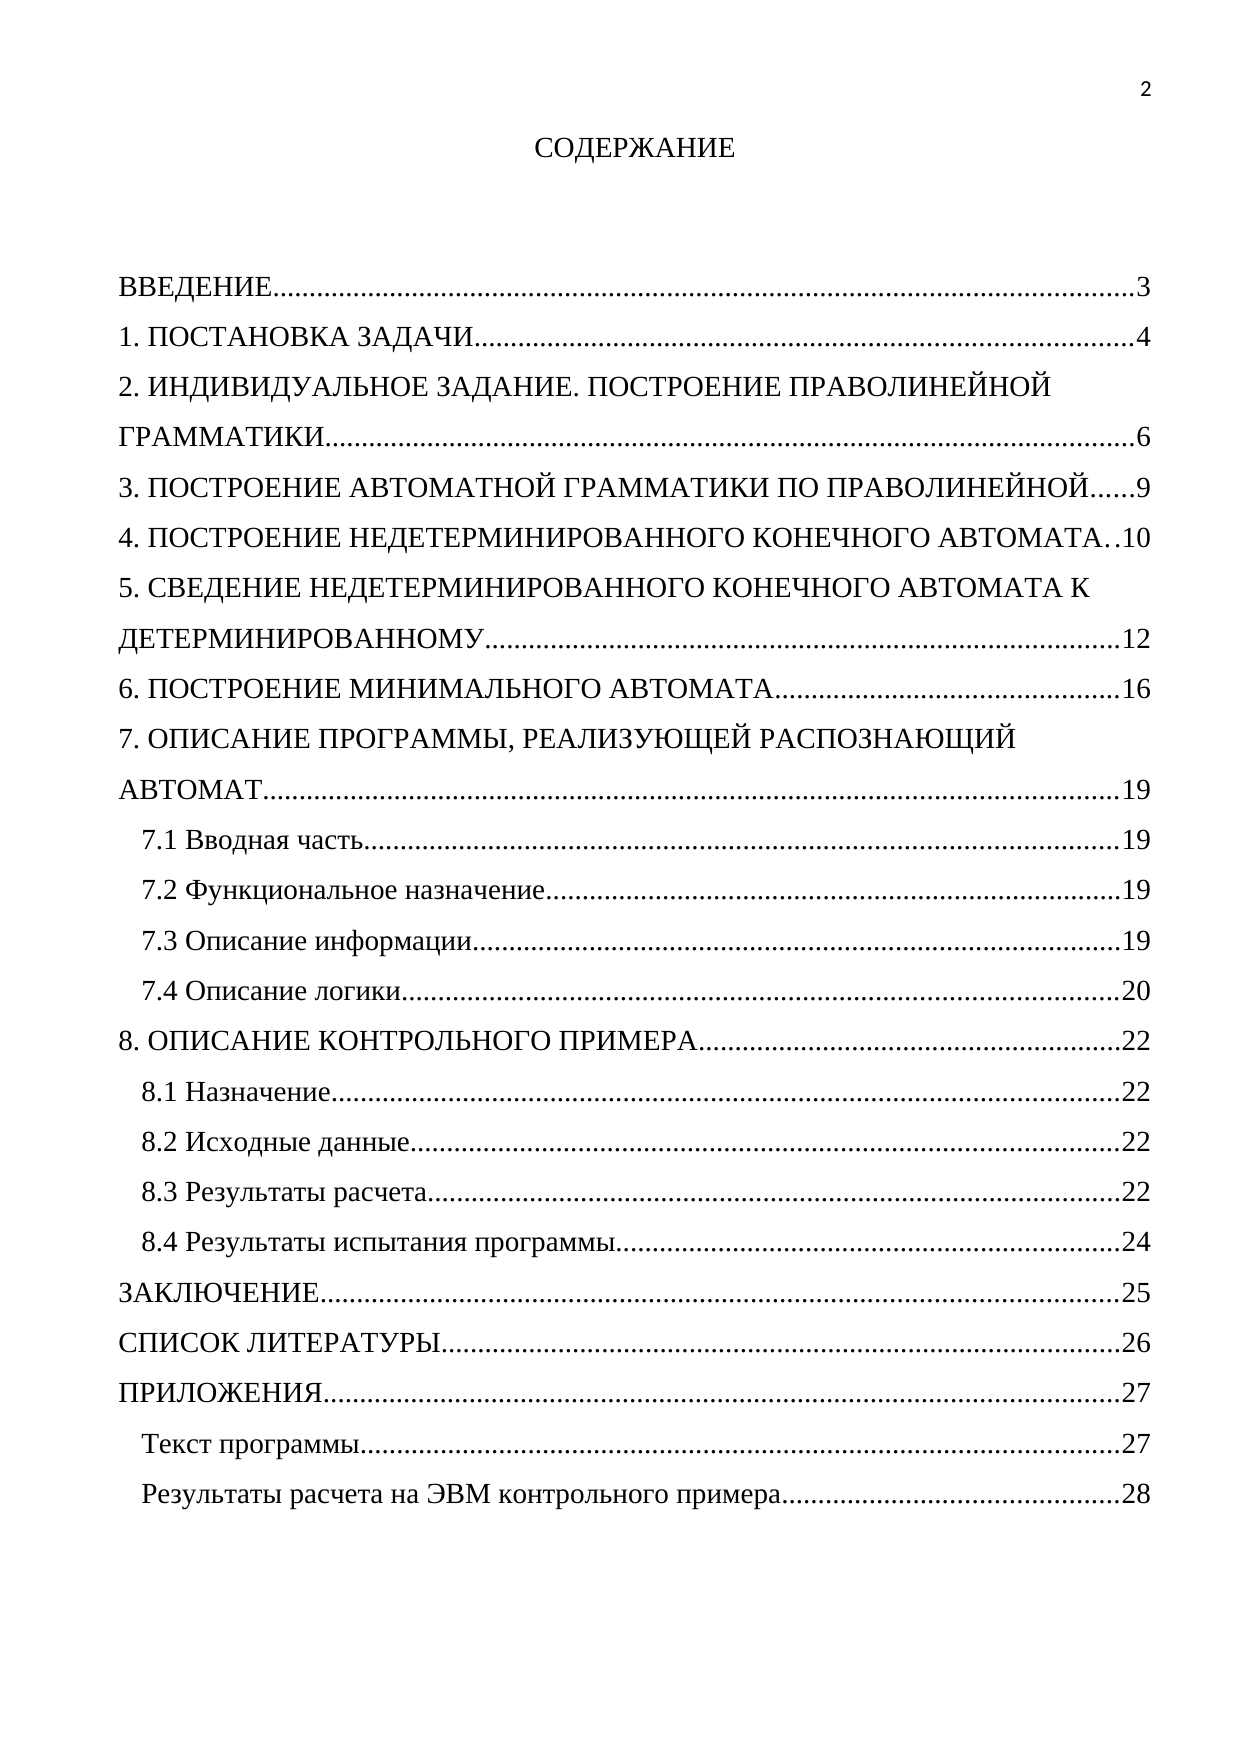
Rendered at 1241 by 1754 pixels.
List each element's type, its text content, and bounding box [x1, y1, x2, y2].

text СОДЕРЖАНИЕ [118, 130, 1152, 163]
